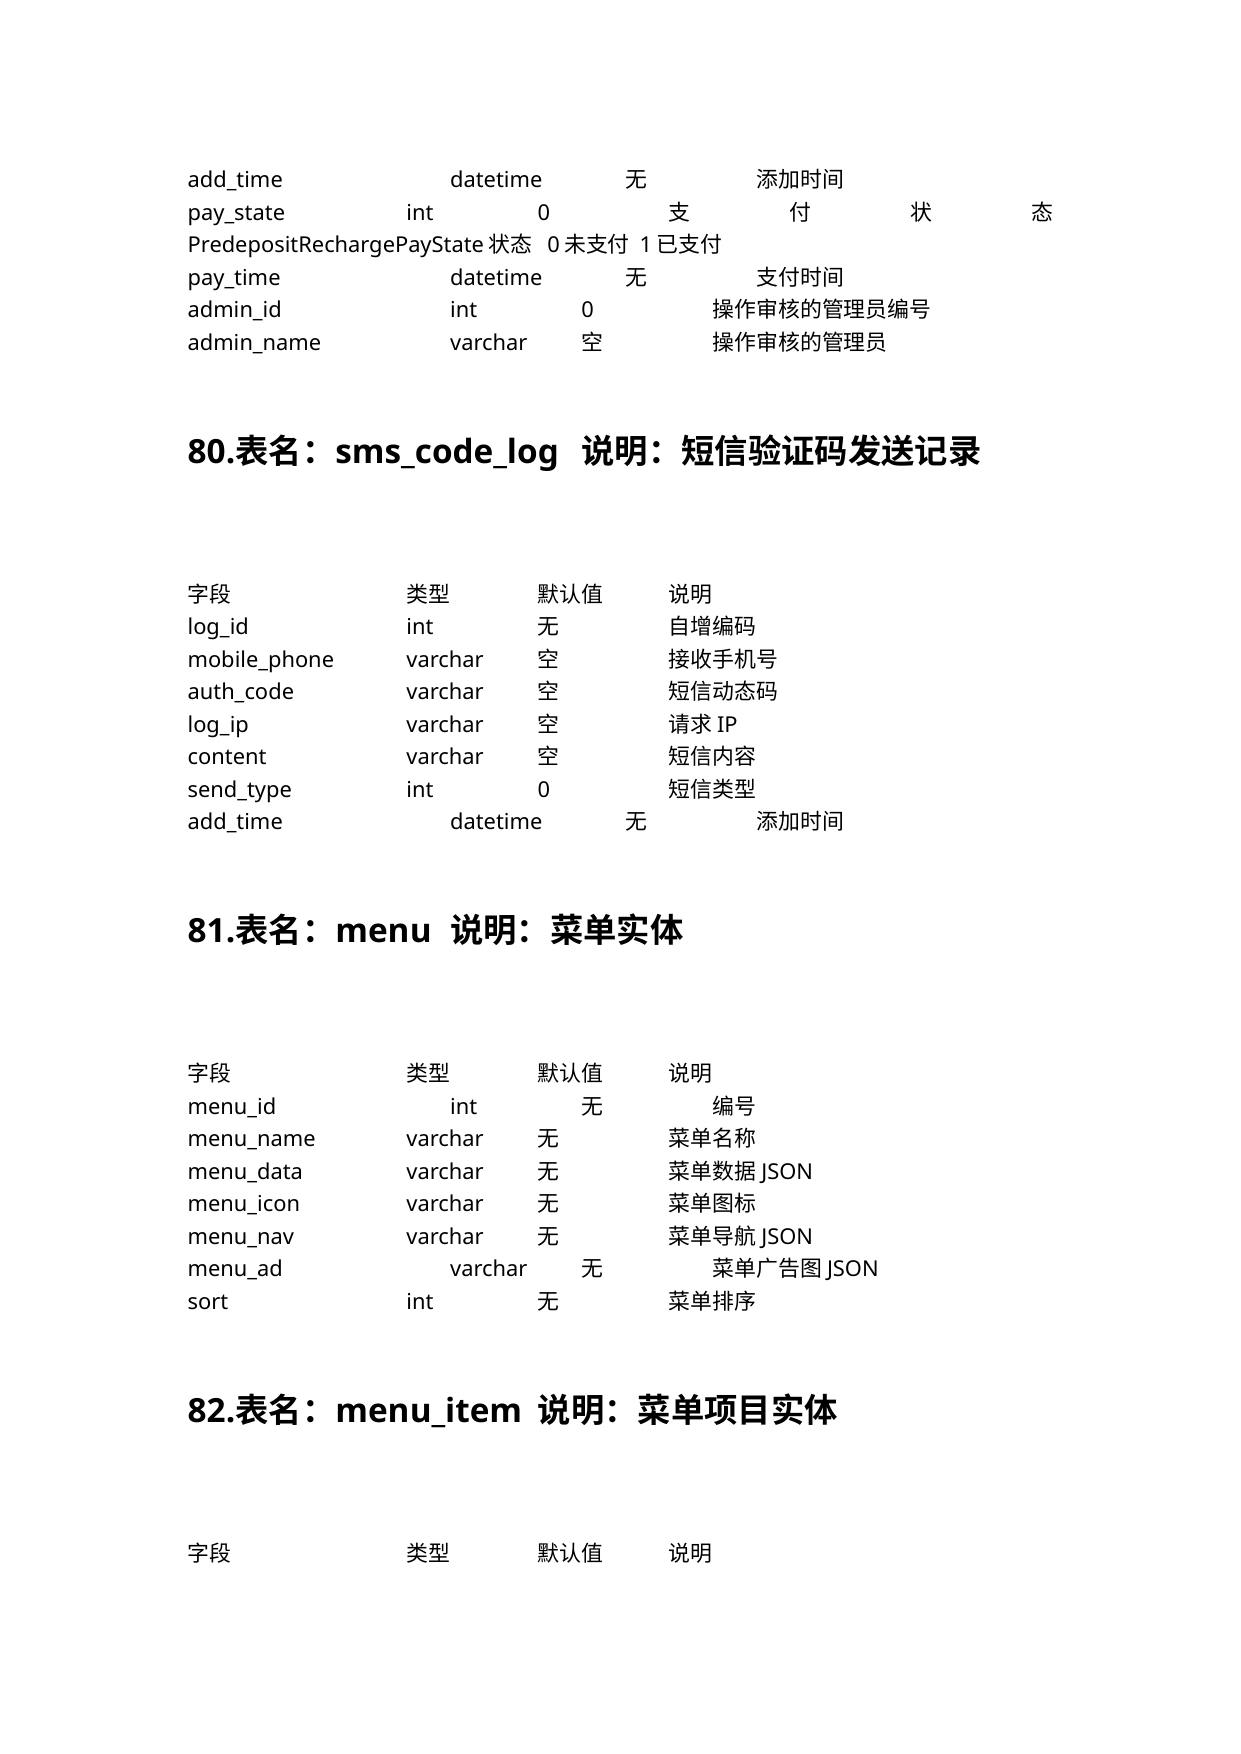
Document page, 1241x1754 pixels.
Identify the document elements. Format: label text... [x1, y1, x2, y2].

text 字段 类型 默认值 说明 [187, 1056, 1053, 1088]
subtitle 81.表名：menu 说明：菜单实体 [187, 896, 1053, 961]
text menu_id int 无 编号 [187, 1088, 1053, 1121]
text auth_code varchar 空 短信动态码 [187, 674, 1053, 706]
text menu_icon varchar 无 菜单图标 [187, 1186, 1053, 1218]
text admin_id int 0 操作审核的管理员编号 [187, 292, 1053, 324]
text add_time datetime 无 添加时间 [187, 162, 1053, 194]
text 字段 类型 默认值 说明 [187, 576, 1053, 609]
subtitle 82.表名：menu_item 说明：菜单项目实体 [187, 1376, 1053, 1441]
text content varchar 空 短信内容 [187, 739, 1053, 771]
text sort int 无 菜单排序 [187, 1283, 1053, 1316]
text pay_time datetime 无 支付时间 [187, 259, 1053, 292]
text log_id int 无 自增编码 [187, 609, 1053, 641]
text menu_name varchar 无 菜单名称 [187, 1121, 1053, 1153]
text menu_nav varchar 无 菜单导航 JSON [187, 1218, 1053, 1251]
text menu_data varchar 无 菜单数据 JSON [187, 1153, 1053, 1186]
text admin_name varchar 空 操作审核的管理员 [187, 324, 1053, 357]
text log_ip varchar 空 请求IP [187, 706, 1053, 739]
text add_time datetime 无 添加时间 [187, 804, 1053, 836]
subtitle 80.表名：sms_code_log 说明：短信验证码发送记录 [187, 417, 1053, 482]
text menu_ad varchar 无 菜单广告图 JSON [187, 1251, 1053, 1283]
text 字段 类型 默认值 说明 [187, 1535, 1053, 1568]
text mobile_phone varchar 空 接收手机号 [187, 641, 1053, 674]
text pay_state int 0 支付状态 PredepositRechargePayState状态 0未支付 1已支付 [187, 194, 1053, 259]
text send_type int 0 短信类型 [187, 771, 1053, 804]
